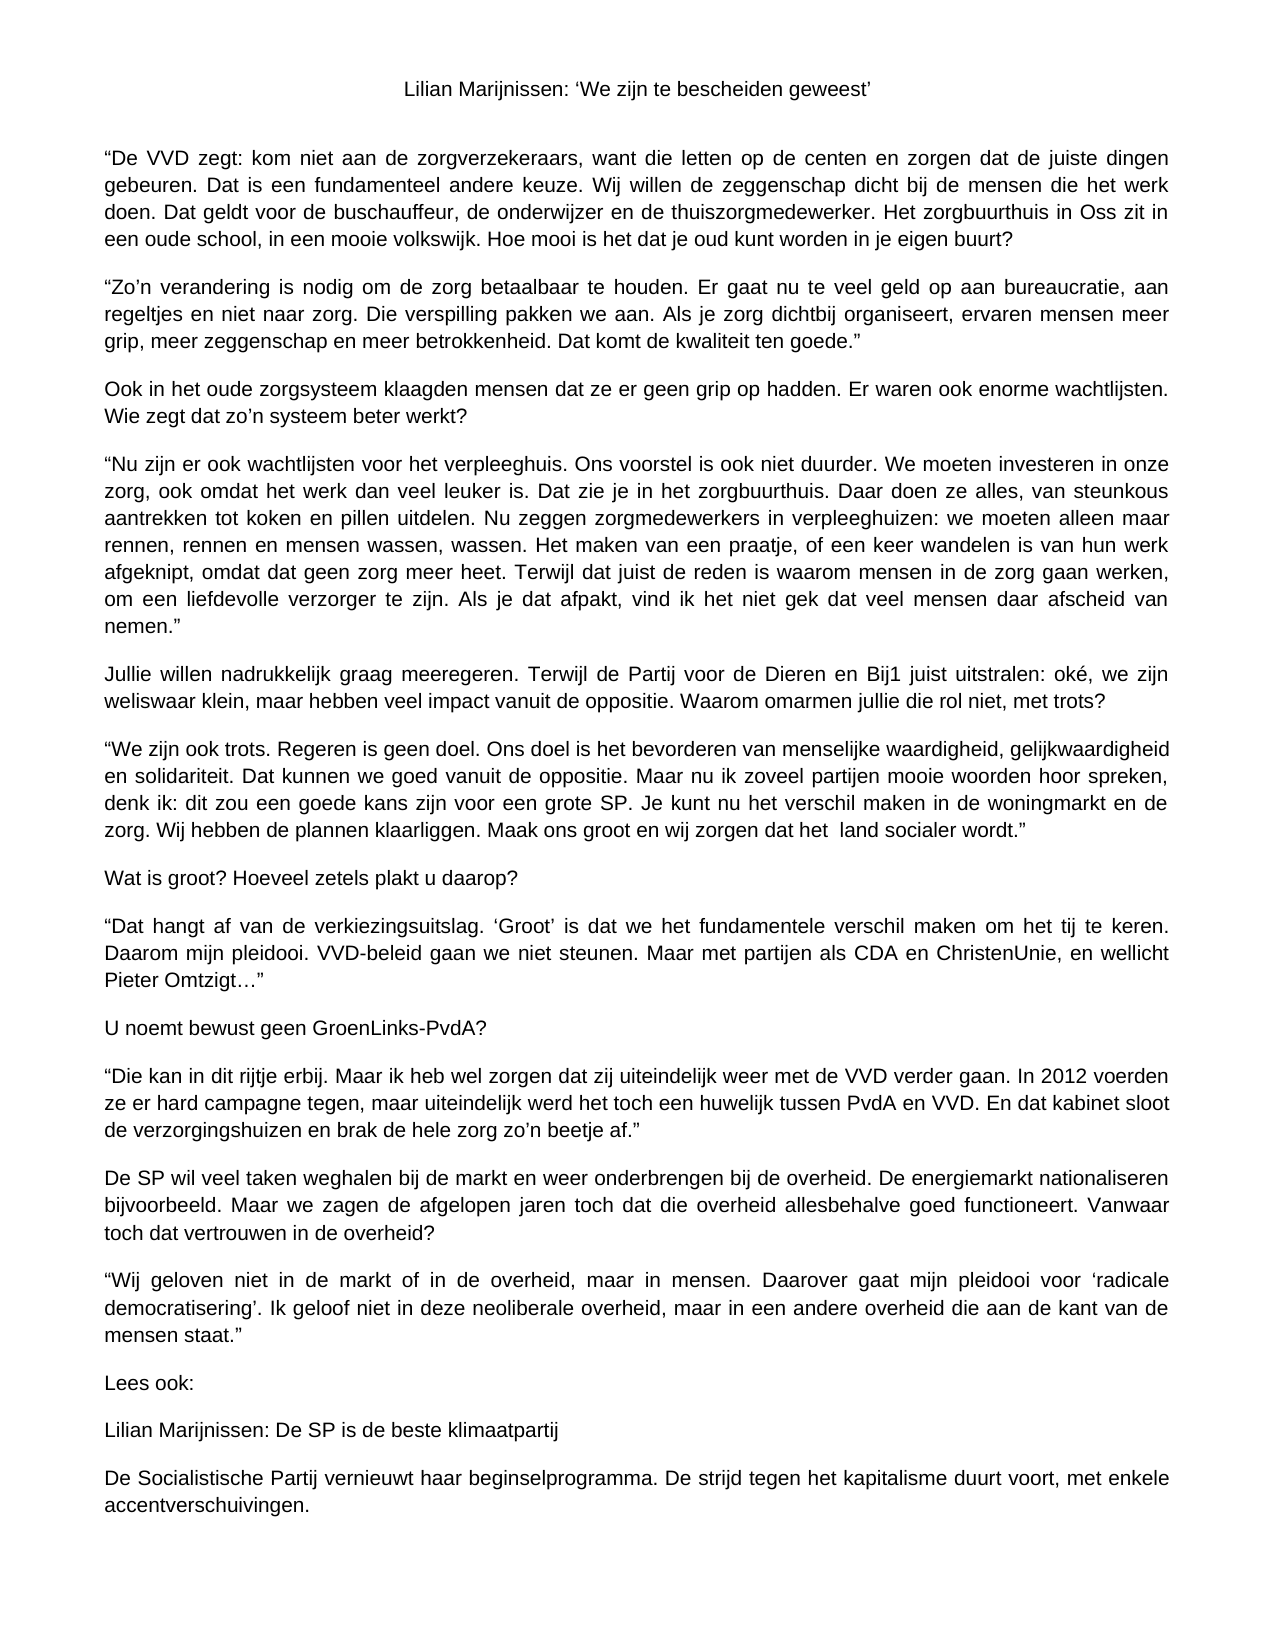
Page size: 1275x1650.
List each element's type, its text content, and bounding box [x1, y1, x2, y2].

text “Zo’n verandering is nodig om de zorg betaalbaar te houden. Er gaat nu te veel geld op aan bureaucratie, aan regeltjes en niet naar zorg. Die verspilling pakken we aan. Als je zorg dichtbij organiseert, ervaren mensen meer grip, meer zeggenschap en meer betrokkenheid. Dat komt de kwaliteit ten goede.” [104, 271, 1171, 353]
text “Die kan in dit rijtje erbij. Maar ik heb wel zorgen dat zij uiteindelijk weer met de VVD verder gaan. In 2012 voerden ze er hard campagne tegen, maar uiteindelijk werd het toch een huwelijk tussen PvdA en VVD. En dat kabinet sloot de verzorgingshuizen en brak de hele zorg zo’n beetje af.” [104, 1061, 1171, 1142]
text Jullie willen nadrukkelijk graag meeregeren. Terwijl de Partij voor de Dieren en Bij1 juist uitstralen: oké, we zijn weliswaar klein, maar hebben veel impact vanuit de oppositie. Waarom omarmen jullie die rol niet, met trots? [104, 659, 1171, 713]
text U noemt bewust geen GroenLinks-PvdA? [104, 1013, 1171, 1040]
text Ook in het oude zorgsysteem klaagden mensen dat ze er geen grip op hadden. Er waren ook enorme wachtlijsten. Wie zegt dat zo’n systeem beter werkt? [104, 373, 1171, 428]
text De Socialistische Partij vernieuwt haar beginselprogramma. De strijd tegen het kapitalisme duurt voort, met enkele accentverschuivingen. [104, 1463, 1171, 1517]
text “De VVD zegt: kom niet aan de zorgverzekeraars, want die letten op de centen en zorgen dat de juiste dingen gebeuren. Dat is een fundamenteel andere keuze. Wij willen de zeggenschap dicht bij de mensen die het werk doen. Dat geldt voor de buschauffeur, de onderwijzer en de thuiszorgmedewerker. Het zorgbuurthuis in Oss zit in een oude school, in een mooie volkswijk. Hoe mooi is het dat je oud kunt worden in je eigen buurt? [104, 142, 1171, 251]
text De SP wil veel taken weghalen bij de markt en weer onderbrengen bij de overheid. De energiemarkt nationaliseren bijvoorbeeld. Maar we zagen de afgelopen jaren toch dat die overheid allesbehalve goed functioneert. Vanwaar toch dat vertrouwen in de overheid? [104, 1163, 1171, 1244]
text “Wij geloven niet in de markt of in de overheid, maar in mensen. Daarover gaat mijn pleidooi voor ‘radicale democratisering’. Ik geloof niet in deze neoliberale overheid, maar in een andere overheid die aan de kant van de mensen staat.” [104, 1265, 1171, 1346]
text “Dat hangt af van de verkiezingsuitslag. ‘Groot’ is dat we het fundamentele verschil maken om het tij te keren. Daarom mijn pleidooi. VVD-beleid gaan we niet steunen. Maar met partijen als CDA en ChristenUnie, en wellicht Pieter Omtzigt…” [104, 911, 1171, 992]
text “We zijn ook trots. Regeren is geen doel. Ons doel is het bevorderen van menselijke waardigheid, gelijkwaardigheid en solidariteit. Dat kunnen we goed vanuit de oppositie. Maar nu ik zoveel partijen mooie woorden hoor spreken, denk ik: dit zou een goede kans zijn voor een grote SP. Je kunt nu het verschil maken in de woningmarkt en de zorg. Wij hebben de plannen klaarliggen. Maak ons groot en wij zorgen dat het land socialer wordt.” [104, 734, 1171, 842]
text “Nu zijn er ook wachtlijsten voor het verpleeghuis. Ons voorstel is ook niet duurder. We moeten investeren in onze zorg, ook omdat het werk dan veel leuker is. Dat zie je in het zorgbuurthuis. Daar doen ze alles, van steunkous aantrekken tot koken en pillen uitdelen. Nu zeggen zorgmedewerkers in verpleeghuizen: we moeten alleen maar rennen, rennen en mensen wassen, wassen. Het maken van een praatje, of een keer wandelen is van hun werk afgeknipt, omdat dat geen zorg meer heet. Terwijl dat juist de reden is waarom mensen in de zorg gaan werken, om een liefdevolle verzorger te zijn. Als je dat afpakt, vind ik het niet gek dat veel mensen daar afscheid van nemen.” [104, 448, 1171, 638]
text Wat is groot? Hoeveel zetels plakt u daarop? [104, 863, 1171, 890]
text Lees ook: [104, 1367, 1171, 1394]
text Lilian Marijnissen: De SP is de beste klimaatpartij [104, 1415, 1171, 1442]
